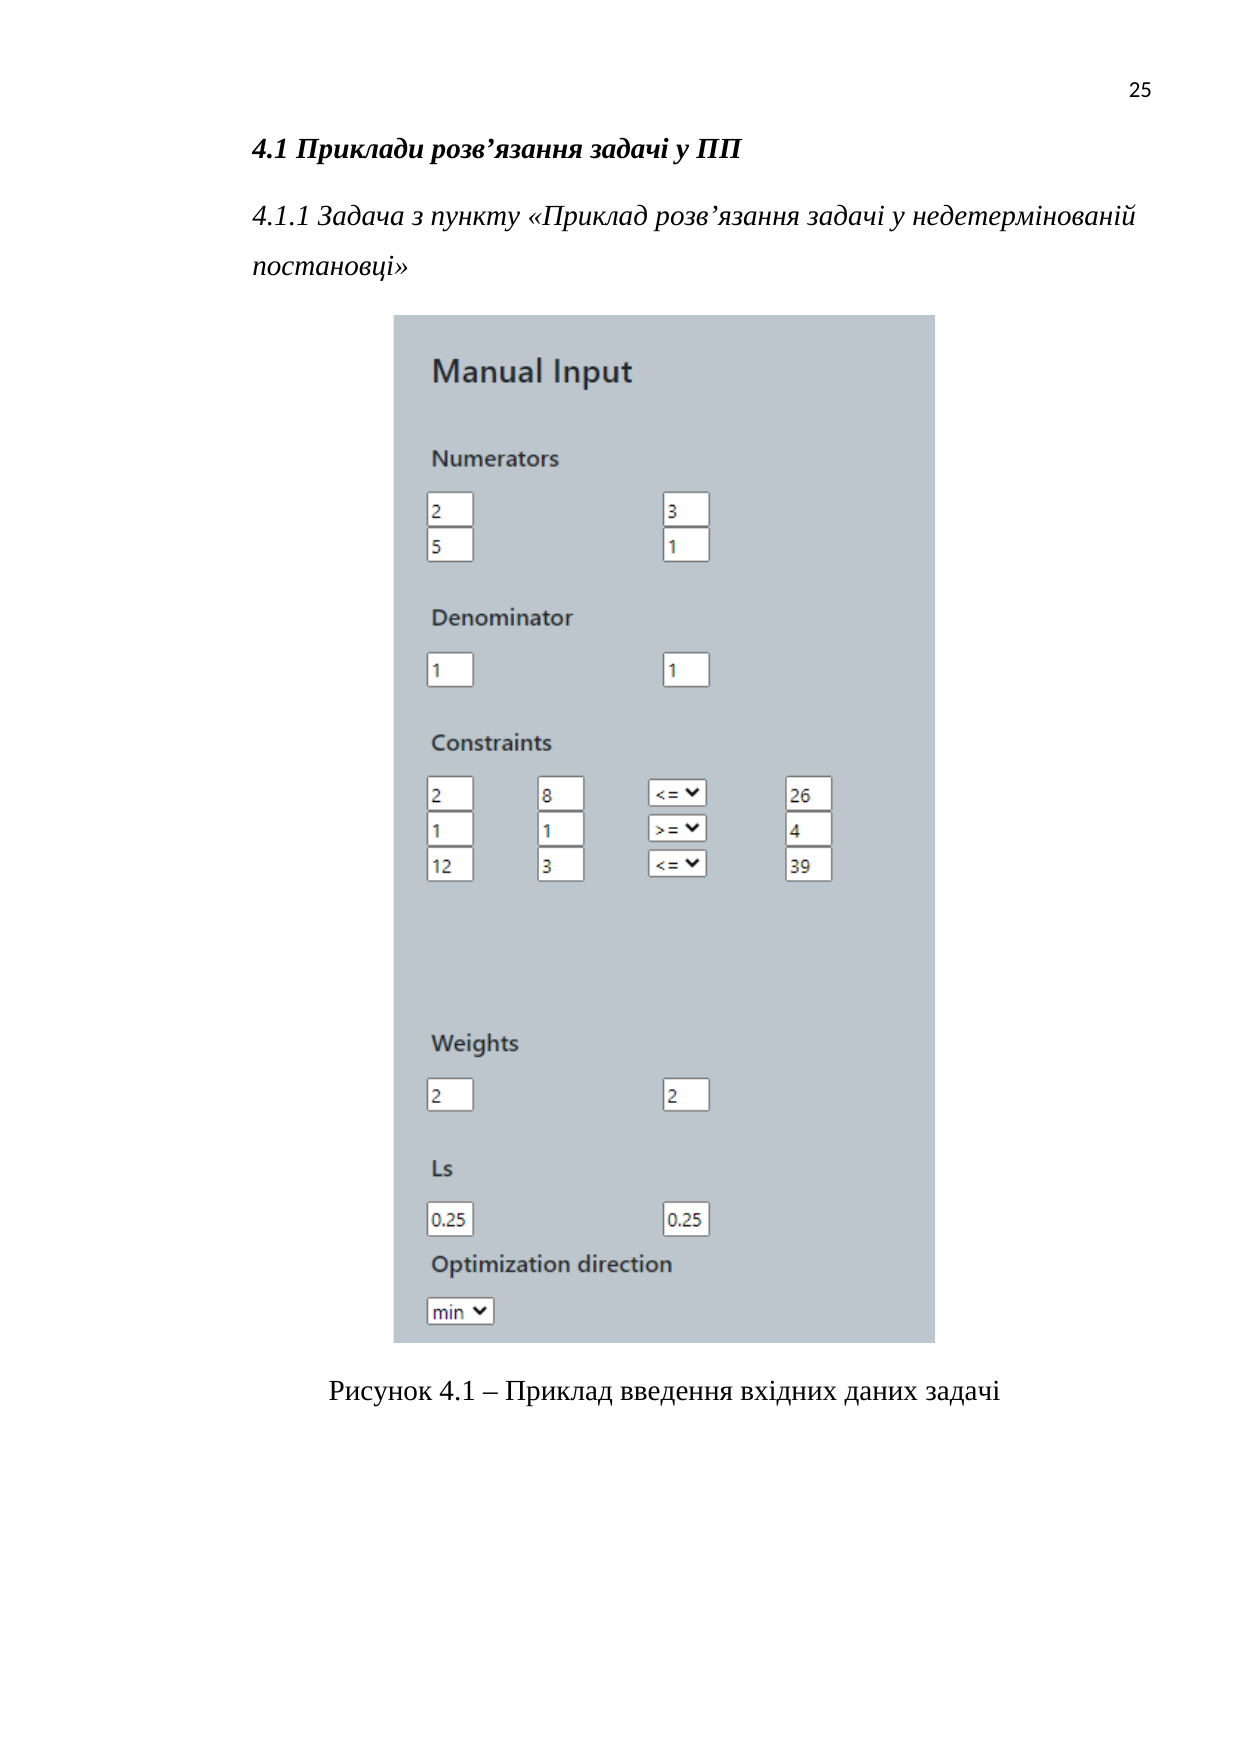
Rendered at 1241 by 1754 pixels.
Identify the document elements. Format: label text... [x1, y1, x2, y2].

text Рисунок 4.1 – Приклад введення вхідних даних задачі [177, 1373, 1152, 1407]
text 4.1 Приклади розв’язання задачі у ПП [252, 131, 1152, 164]
picture [393, 315, 936, 1343]
text 4.1.1 Задача з пункту «Приклад розв’язання задачі у недетермінованій постановці» [252, 198, 1152, 282]
